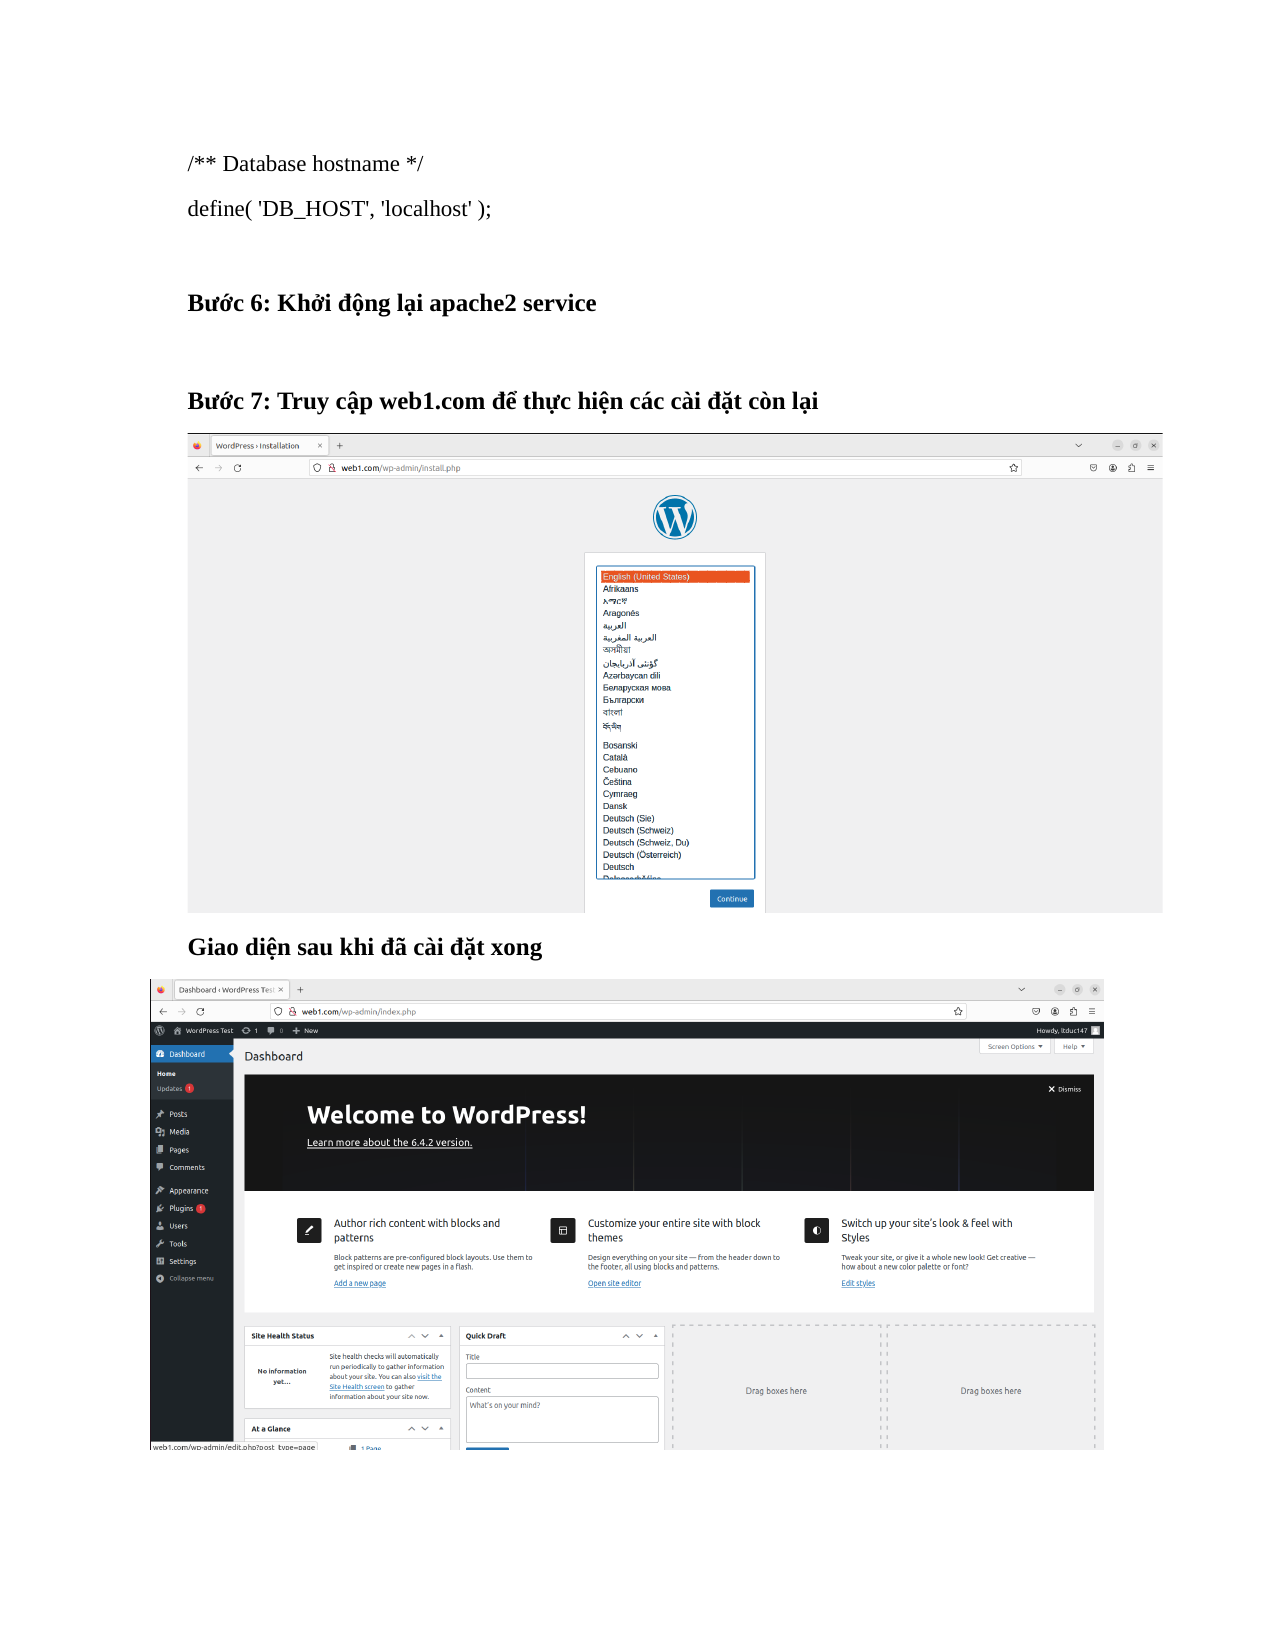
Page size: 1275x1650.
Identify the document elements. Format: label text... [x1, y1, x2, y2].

picture [150, 979, 1104, 1450]
text Bước 6: Khởi động lại apache2 service [187, 288, 1125, 317]
text Bước 7: Truy cập web1.com để thực hiện các cài đặt còn lại [187, 386, 1125, 414]
picture [187, 433, 1163, 913]
text /** Database hostname */ [187, 150, 1125, 176]
text Giao diện sau khi đã cài đặt xong [150, 932, 1125, 961]
text define( 'DB_HOST', 'localhost' ); [187, 195, 1125, 221]
